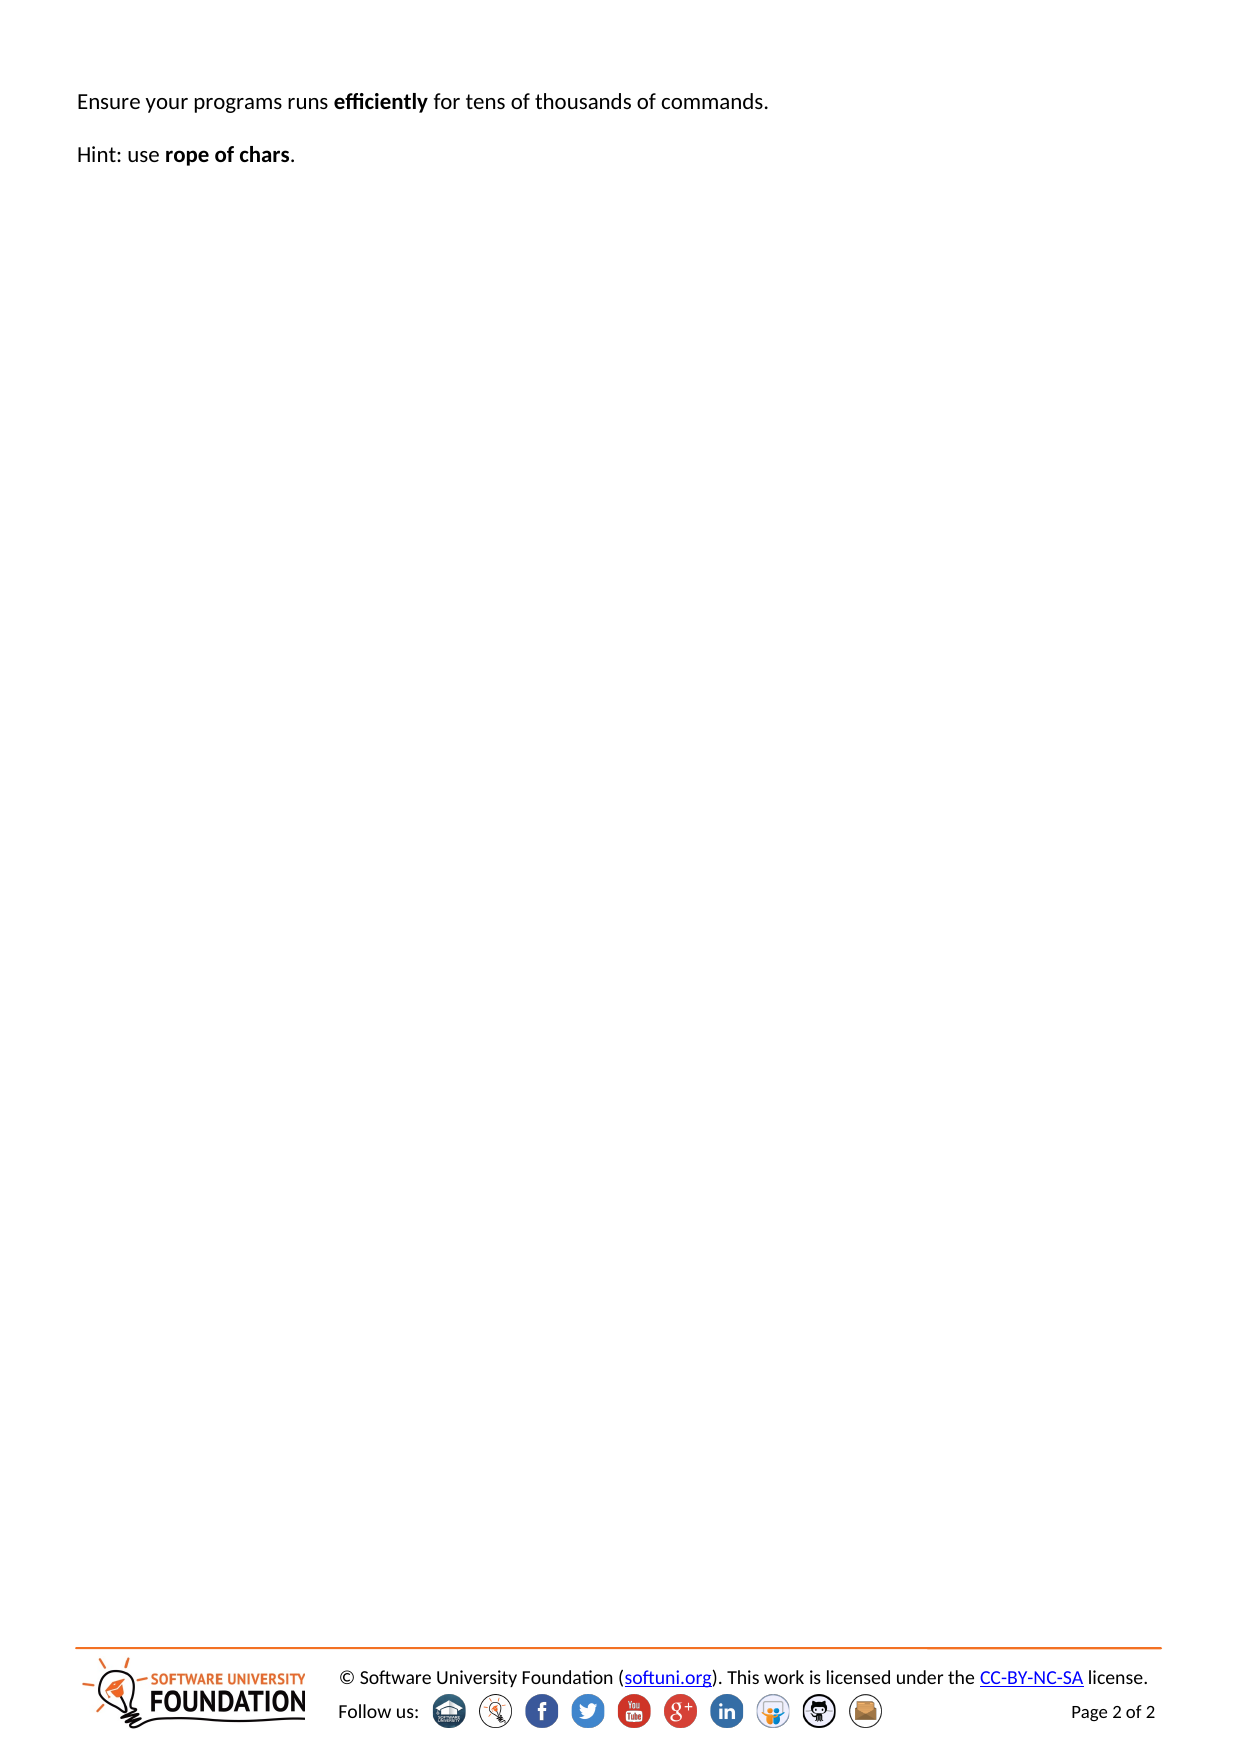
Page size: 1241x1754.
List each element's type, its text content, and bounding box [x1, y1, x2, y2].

picture [479, 1694, 512, 1728]
picture [849, 1694, 882, 1728]
picture [571, 1694, 605, 1728]
picture [756, 1694, 790, 1728]
picture [710, 1694, 744, 1728]
picture [432, 1694, 466, 1728]
picture [525, 1694, 559, 1728]
picture [81, 1656, 305, 1729]
picture [664, 1694, 697, 1728]
text Hint: use rope of chars. [77, 140, 1163, 168]
text Ensure your programs runs efficiently for tens of thousands of commands. [77, 87, 1163, 115]
picture [802, 1694, 836, 1728]
picture [617, 1694, 651, 1728]
